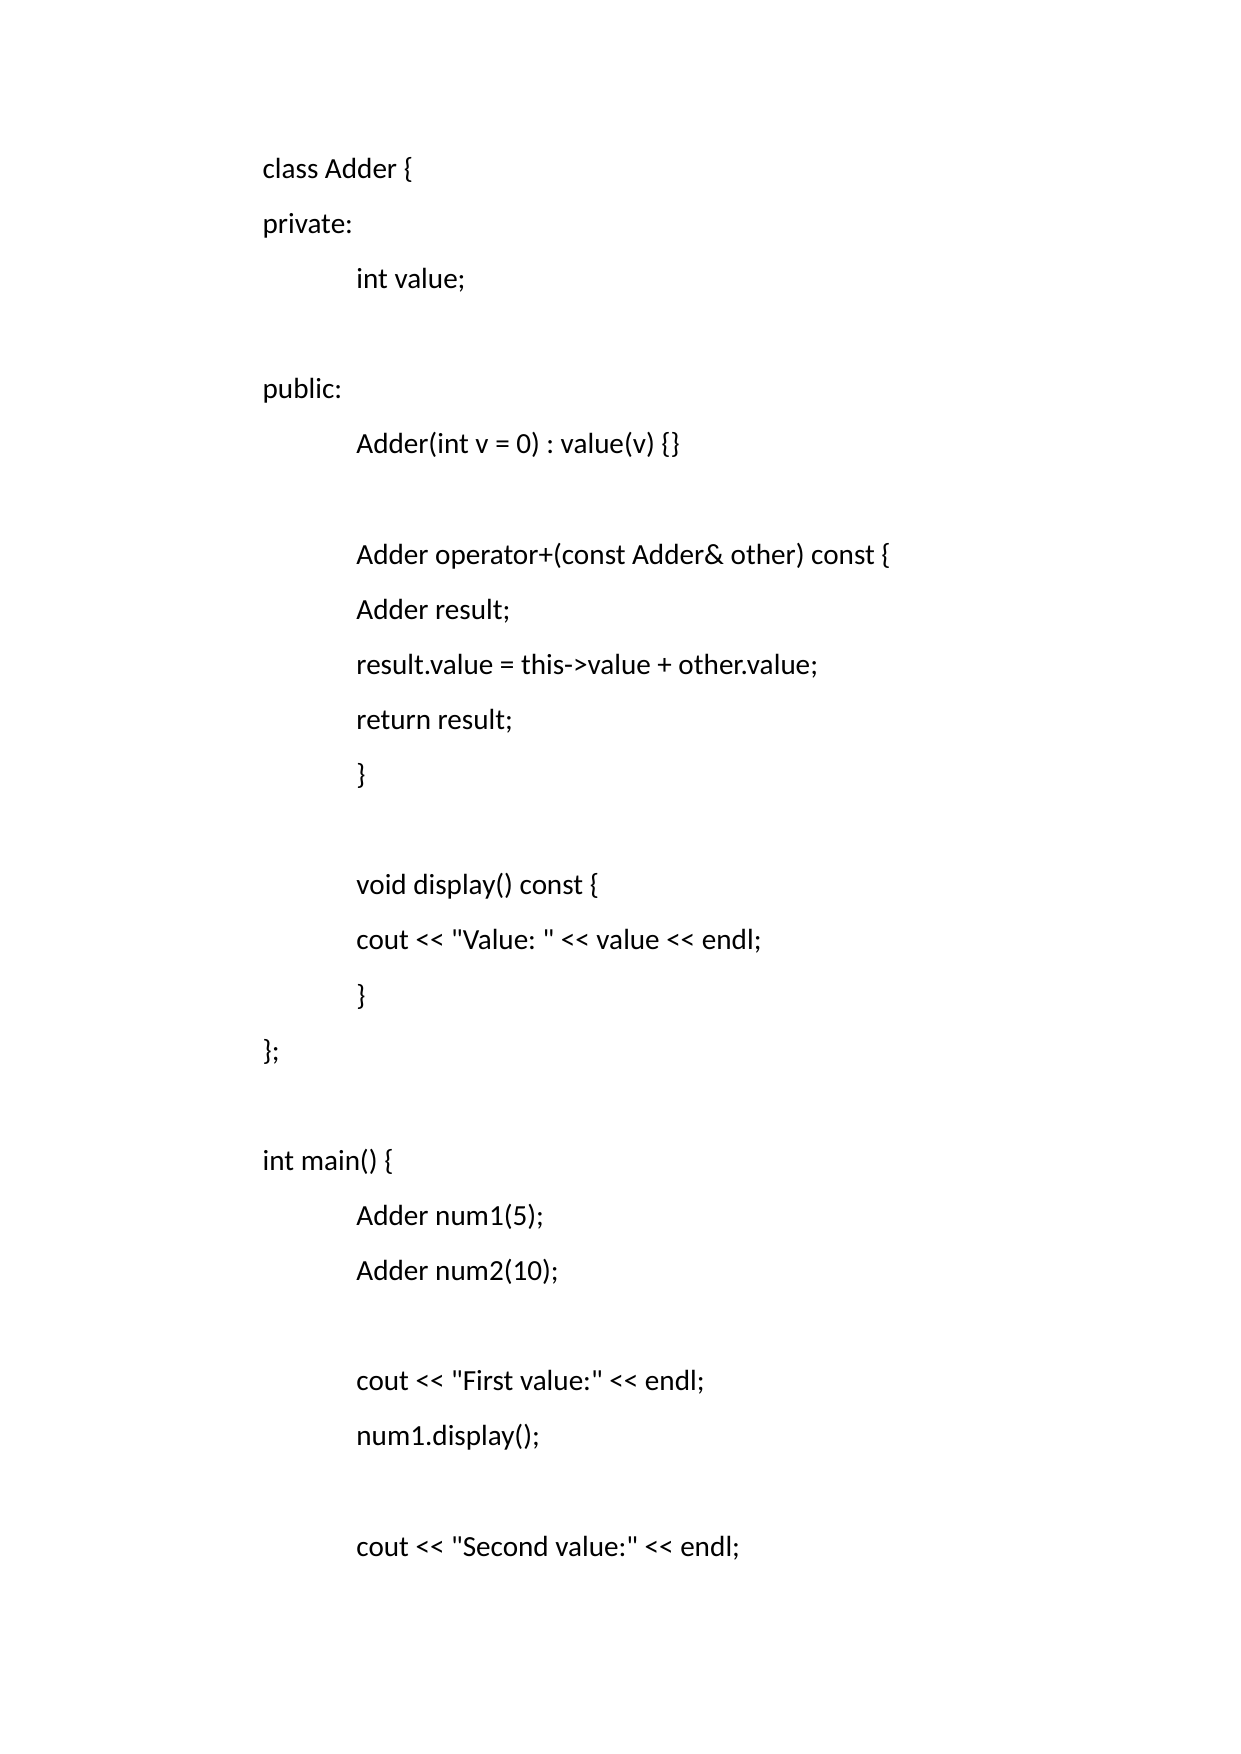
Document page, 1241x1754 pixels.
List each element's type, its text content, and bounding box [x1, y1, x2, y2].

text num1.display(); [356, 1417, 1090, 1453]
text Adder result; [356, 591, 1090, 626]
text int value; [356, 260, 1090, 296]
text Adder num1(5); [356, 1197, 1090, 1233]
text return result; [356, 701, 1090, 737]
text private: [262, 205, 1090, 241]
text Adder num2(10); [356, 1252, 1090, 1288]
text } [356, 977, 1090, 1012]
text public: [262, 370, 1090, 406]
text void display() const { [356, 866, 1090, 902]
text }; [262, 1032, 1090, 1067]
text class Adder { [262, 150, 1090, 186]
text cout << "Value: " << value << endl; [356, 921, 1090, 957]
text cout << "First value:" << endl; [356, 1362, 1090, 1398]
text int main() { [262, 1142, 1090, 1177]
text } [356, 756, 1090, 792]
text result.value = this->value + other.value; [356, 646, 1090, 682]
text cout << "Second value:" << endl; [356, 1528, 1090, 1563]
text Adder(int v = 0) : value(v) {} [356, 426, 1090, 461]
text Adder operator+(const Adder& other) const { [356, 536, 1090, 571]
